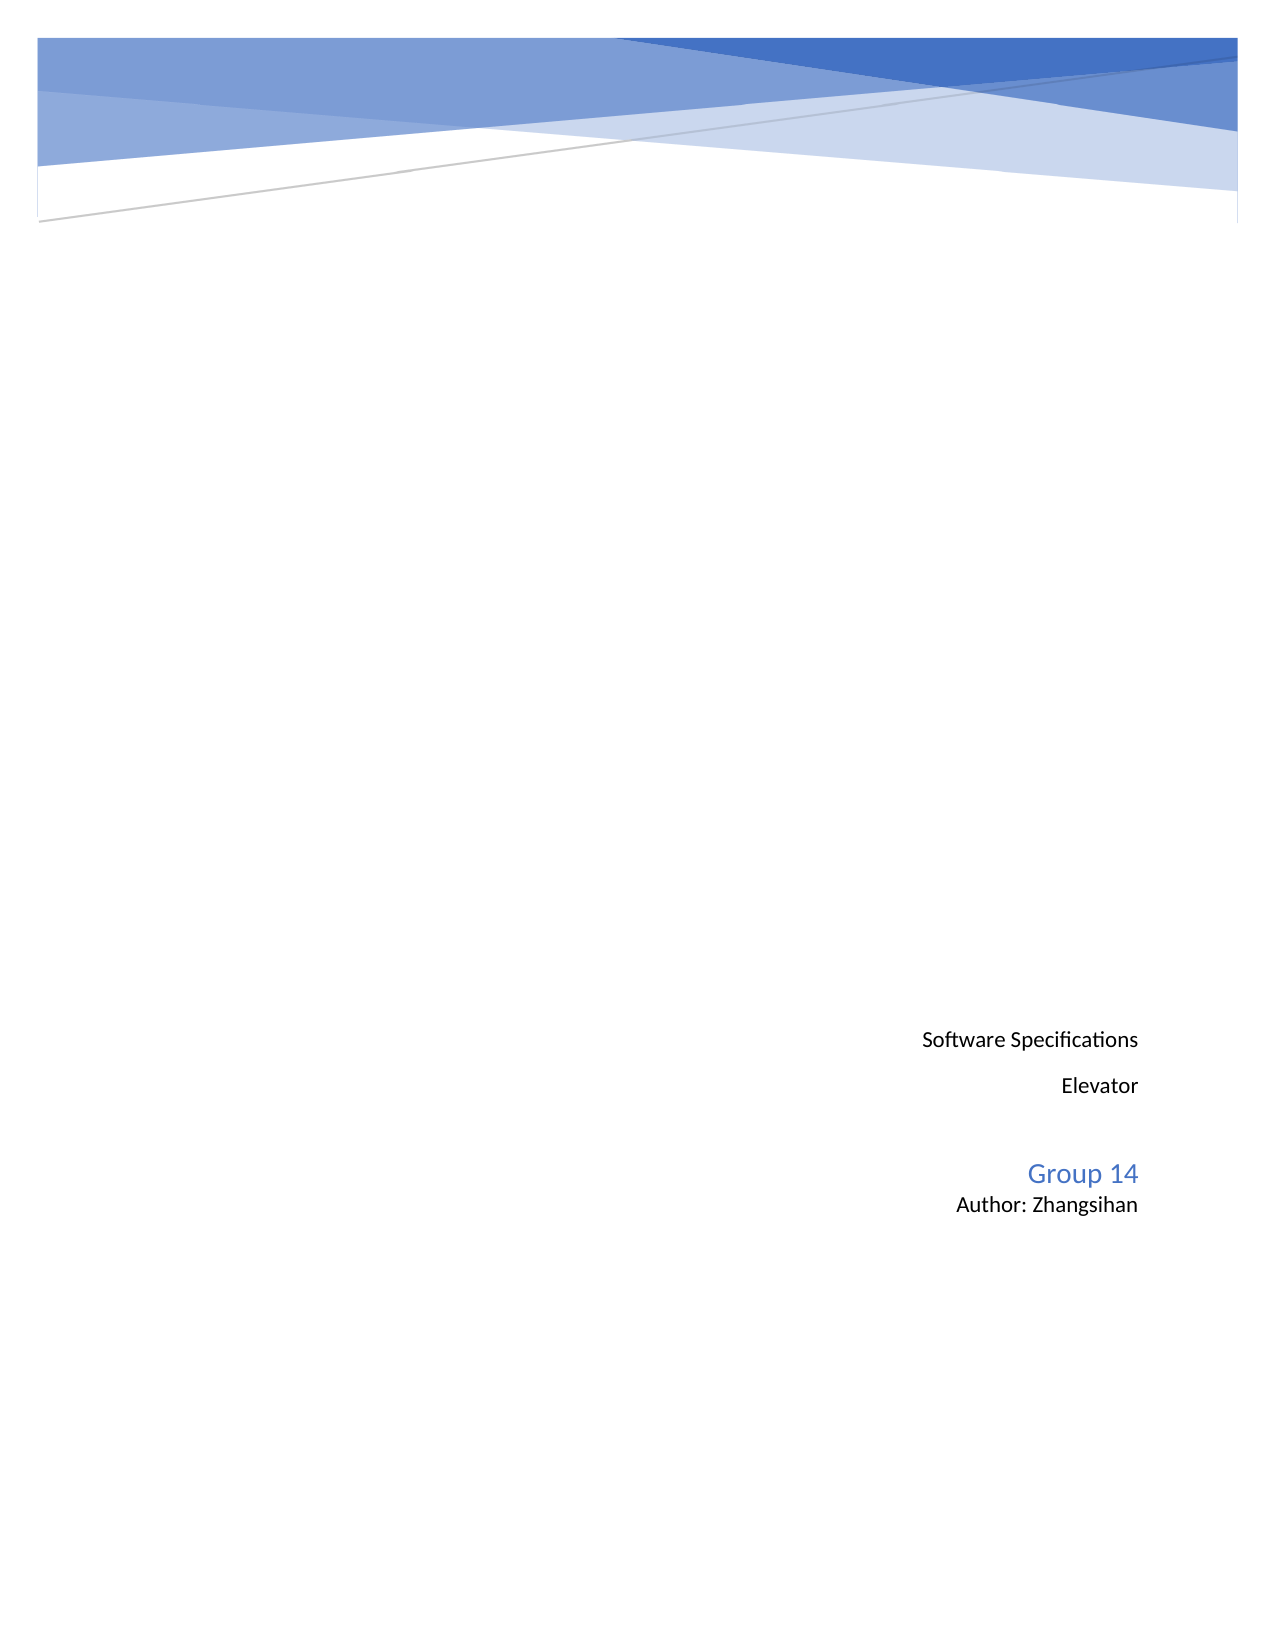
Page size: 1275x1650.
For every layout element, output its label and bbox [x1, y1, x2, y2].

picture [37, 37, 1238, 238]
